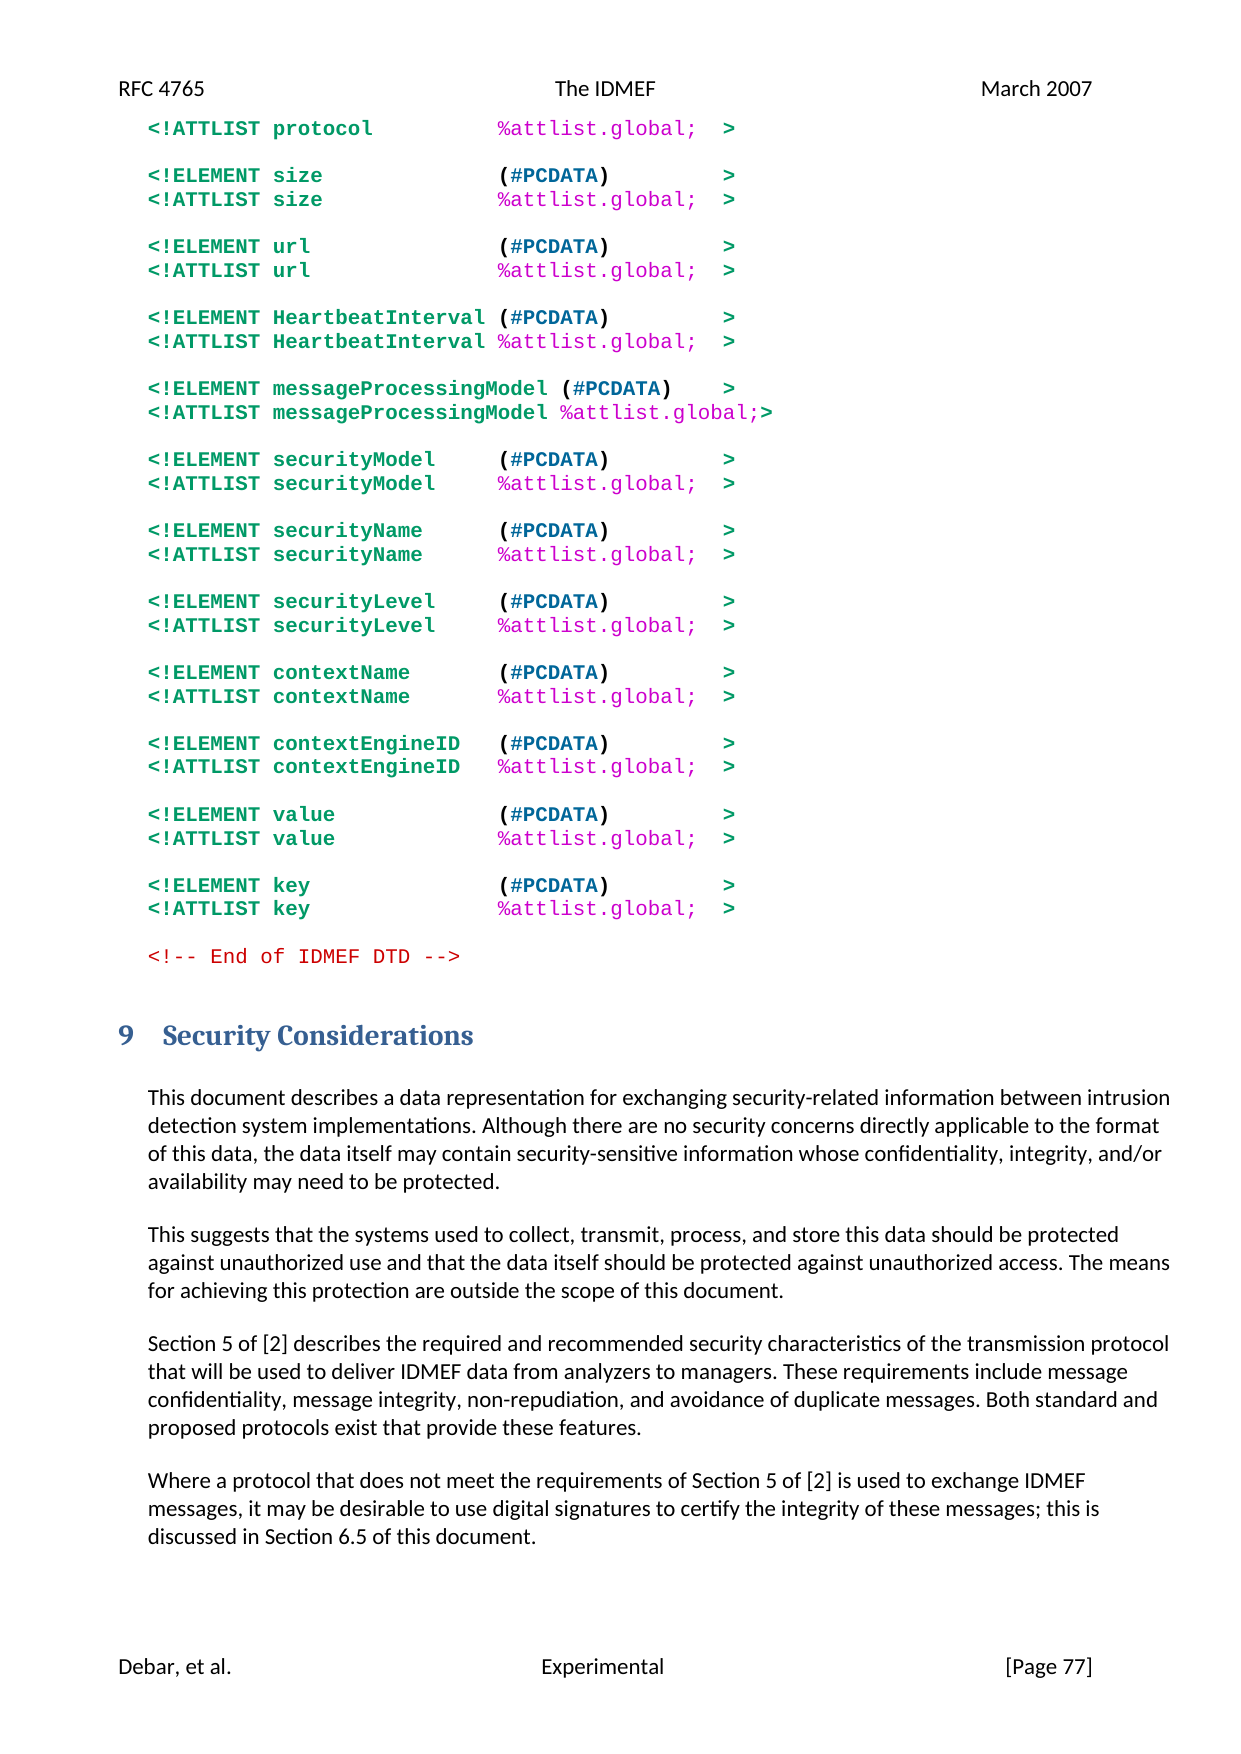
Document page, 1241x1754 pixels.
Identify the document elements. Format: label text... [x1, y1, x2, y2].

text <!ELEMENT key (#PCDATA) > [148, 875, 1181, 898]
text Section 5 of [2] describes the required and recommended security characteristics of the transmission protocol that will be used to deliver IDMEF data from analyzers to managers. These requirements include message confidentiality, message integrity, non-repudiation, and avoidance of duplicate messages. Both standard and proposed protocols exist that provide these features. [148, 1329, 1181, 1441]
text <!ELEMENT securityLevel (#PCDATA) > [148, 591, 1181, 615]
text <!ATTLIST messageProcessingModel %attlist.global;> [148, 402, 1181, 426]
text <!ATTLIST size %attlist.global; > [148, 189, 1181, 213]
text <!ELEMENT contextEngineID (#PCDATA) > [148, 733, 1181, 757]
text <!ATTLIST key %attlist.global; > [148, 898, 1181, 922]
subtitle Security Considerations [118, 1019, 1181, 1053]
text <!ELEMENT messageProcessingModel (#PCDATA) > [148, 378, 1181, 402]
text <!ATTLIST protocol %attlist.global; > [148, 118, 1181, 142]
text <!ATTLIST securityLevel %attlist.global; > [148, 615, 1181, 638]
text <!ATTLIST HeartbeatInterval %attlist.global; > [148, 331, 1181, 354]
text <!-- End of IDMEF DTD --> [148, 946, 1181, 969]
text <!ATTLIST securityName %attlist.global; > [148, 544, 1181, 567]
text <!ATTLIST contextEngineID %attlist.global; > [148, 757, 1181, 780]
text <!ELEMENT HeartbeatInterval (#PCDATA) > [148, 307, 1181, 331]
text <!ELEMENT securityName (#PCDATA) > [148, 520, 1181, 544]
text <!ATTLIST securityModel %attlist.global; > [148, 473, 1181, 496]
text Where a protocol that does not meet the requirements of Section 5 of [2] is used to exchange IDMEF messages, it may be desirable to use digital signatures to certify the integrity of these messages; this is discussed in Section 6.5 of this document. [148, 1466, 1181, 1550]
text This suggests that the systems used to collect, transmit, process, and store this data should be protected against unauthorized use and that the data itself should be protected against unauthorized access. The means for achieving this protection are outside the scope of this document. [148, 1220, 1181, 1304]
text <!ELEMENT size (#PCDATA) > [148, 165, 1181, 189]
text <!ATTLIST value %attlist.global; > [148, 827, 1181, 851]
text <!ELEMENT url (#PCDATA) > [148, 236, 1181, 260]
text <!ELEMENT securityModel (#PCDATA) > [148, 449, 1181, 473]
text <!ELEMENT value (#PCDATA) > [148, 804, 1181, 827]
text This document describes a data representation for exchanging security-related information between intrusion detection system implementations. Although there are no security concerns directly applicable to the format of this data, the data itself may contain security-sensitive information whose confidentiality, integrity, and/or availability may need to be protected. [148, 1083, 1181, 1195]
text <!ATTLIST contextName %attlist.global; > [148, 686, 1181, 709]
text <!ELEMENT contextName (#PCDATA) > [148, 662, 1181, 686]
text <!ATTLIST url %attlist.global; > [148, 260, 1181, 284]
